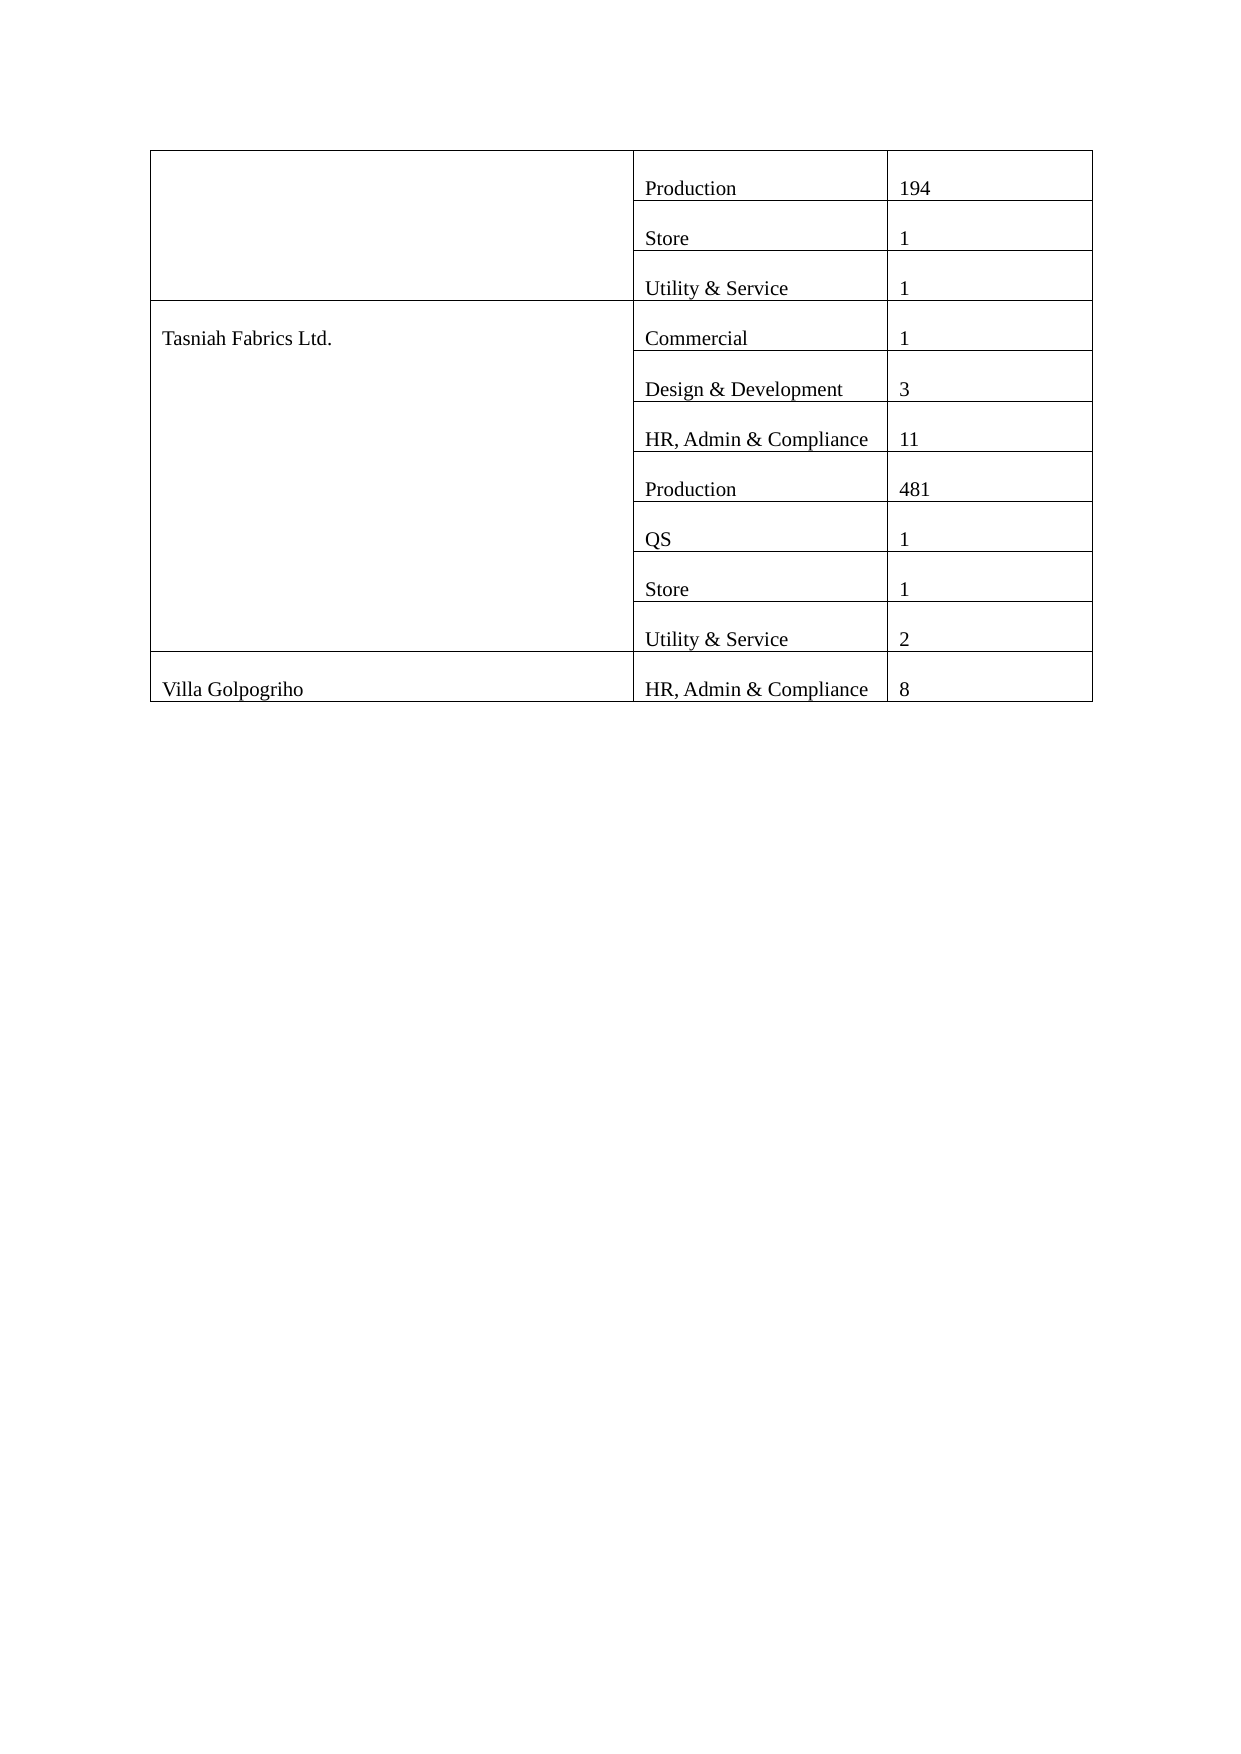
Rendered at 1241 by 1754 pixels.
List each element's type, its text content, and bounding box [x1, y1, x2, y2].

table_cell 1 [888, 301, 1092, 350]
table_cell Commercial [634, 301, 887, 350]
table_cell QS [634, 502, 887, 551]
table_cell 11 [888, 402, 1092, 451]
table_cell 8 [888, 652, 1092, 701]
table_cell Villa Golpogriho [151, 652, 633, 701]
table_cell 1 [888, 552, 1092, 601]
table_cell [151, 151, 633, 300]
table_cell HR, Admin & Compliance [634, 652, 887, 701]
table_cell 1 [888, 502, 1092, 551]
table_cell Store [634, 201, 887, 250]
table_cell 1 [888, 251, 1092, 300]
table_cell Production [634, 151, 887, 200]
table_cell Design & Development [634, 351, 887, 401]
table_cell 1 [888, 201, 1092, 250]
table_cell HR, Admin & Compliance [634, 402, 887, 451]
table_cell Utility & Service [634, 251, 887, 300]
table_cell Tasniah Fabrics Ltd. [151, 301, 633, 651]
table_cell 2 [888, 602, 1092, 651]
table_cell Store [634, 552, 887, 601]
table_cell Utility & Service [634, 602, 887, 651]
table_cell Production [634, 452, 887, 501]
table_cell 194 [888, 151, 1092, 200]
table_cell 3 [888, 351, 1092, 401]
table_cell 481 [888, 452, 1092, 501]
